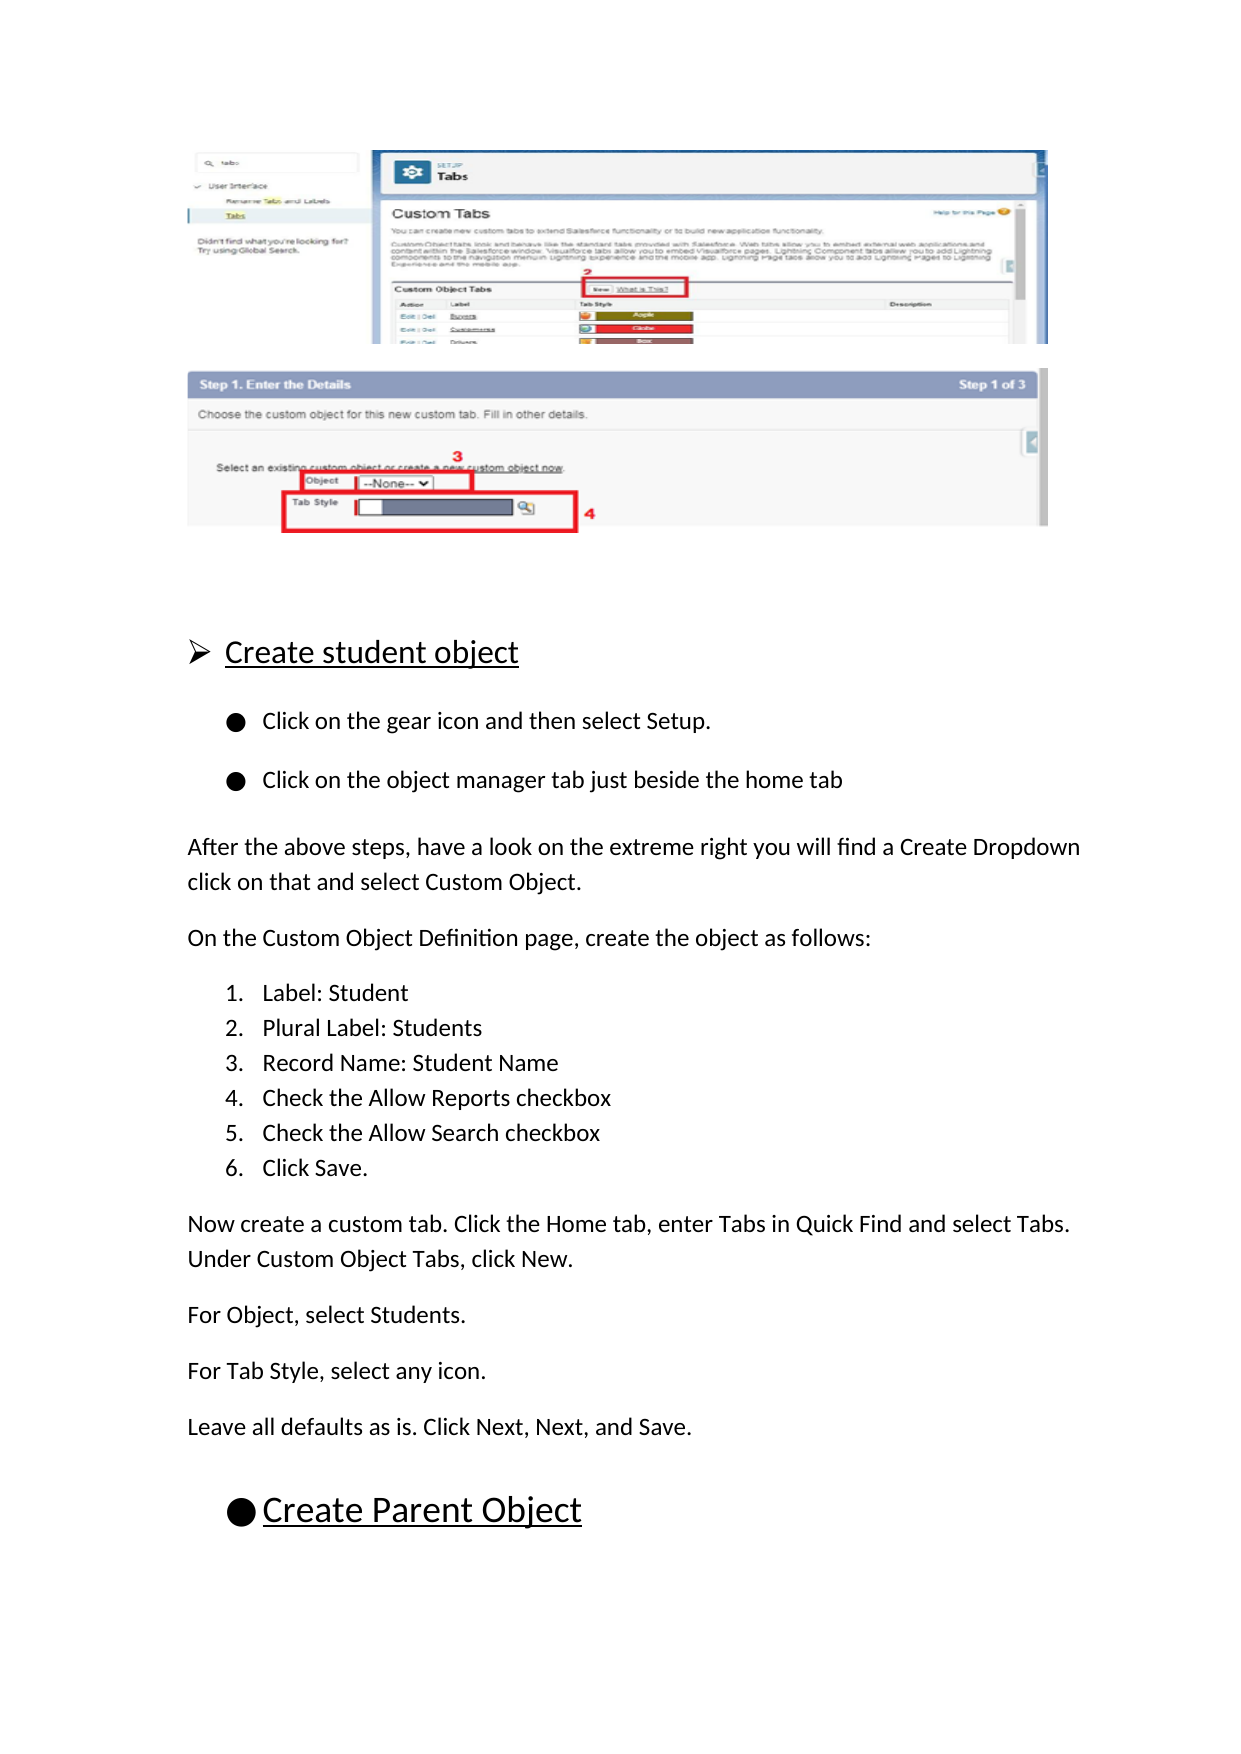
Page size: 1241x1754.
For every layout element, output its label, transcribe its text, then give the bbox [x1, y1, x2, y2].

text Now create a custom tab. Click the Home tab, enter Tabs in Quick Find and select Tabs. Under Custom Object Tabs, click New. [187, 1208, 1090, 1274]
picture [187, 368, 1048, 533]
list Click on the gear icon and then select Setup. [225, 692, 1090, 744]
picture [187, 150, 1048, 344]
list Click Save. [225, 1153, 1090, 1183]
list Create student object [187, 614, 1090, 682]
text On the Custom Object Definition page, create the object as follows: [187, 922, 1090, 952]
text Leave all defaults as is. Click Next, Next, and Save. [187, 1411, 1090, 1441]
list Check the Allow Reports checkbox [225, 1083, 1090, 1113]
list Check the Allow Search checkbox [225, 1118, 1090, 1148]
text After the above steps, have a look on the extreme right you will find a Create Dropdown click on that and select Custom Object. [187, 831, 1090, 896]
text For Tab Style, select any icon. [187, 1355, 1090, 1386]
list Click on the object manager tab just beside the home tab [225, 751, 1090, 802]
list Record Name: Student Name [225, 1048, 1090, 1078]
text For Object, select Students. [187, 1299, 1090, 1330]
list Label: Student [225, 978, 1090, 1008]
list Plural Label: Students [225, 1013, 1090, 1043]
list Create Parent Object [225, 1467, 1090, 1544]
